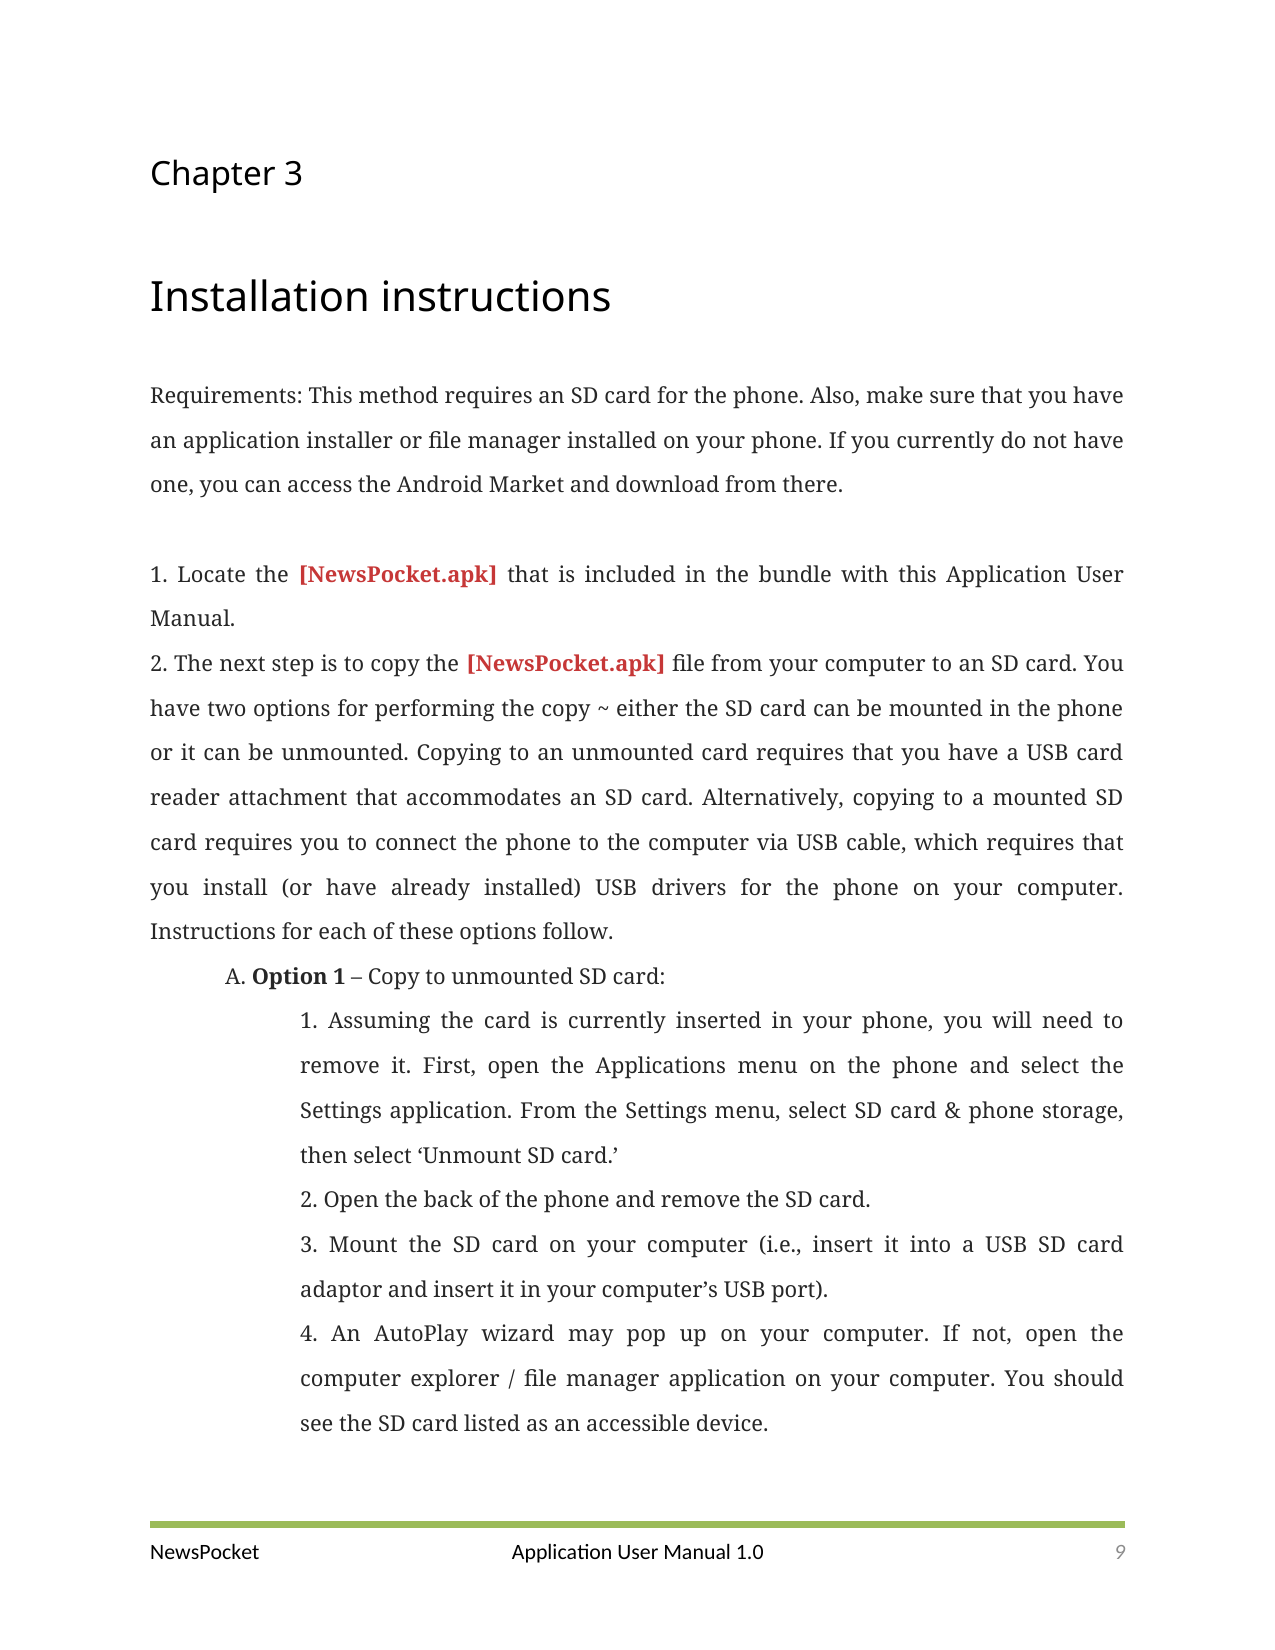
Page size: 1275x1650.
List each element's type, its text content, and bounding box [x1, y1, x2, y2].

text 4. An AutoPlay wizard may pop up on your computer. If not, open the computer explorer / file manager application on your computer. You should see the SD card listed as an accessible device. [300, 1318, 1125, 1437]
text 2. Open the back of the phone and remove the SD card. [300, 1184, 1125, 1214]
text 1. Locate the [NewsPocket.apk] that is included in the bundle with this Application User Manual. [150, 559, 1125, 633]
text 3. Mount the SD card on your computer (i.e., insert it into a USB SD card adaptor and insert it in your computer’s USB port). [300, 1229, 1125, 1303]
text A. Option 1 – Copy to unmounted SD card: [225, 961, 1125, 991]
text Chapter 3 [150, 150, 1125, 195]
text 2. The next step is to copy the [NewsPocket.apk] file from your computer to an SD card. You have two options for performing the copy ~ either the SD card can be mounted in the phone or it can be unmounted. Copying to an unmounted card requires that you have a USB card reader attachment that accommodates an SD card. Alternatively, copying to a mounted SD card requires you to connect the phone to the computer via USB cable, which requires that you install (or have already installed) USB drivers for the phone on your computer. Instructions for each of these options follow. [150, 648, 1125, 946]
text Installation instructions [150, 266, 1125, 323]
text Requirements: This method requires an SD card for the phone. Also, make sure that you have an application installer or file manager installed on your phone. If you currently do not have one, you can access the Android Market and download from there. [150, 380, 1125, 499]
text 1. Assuming the card is currently inserted in your phone, you will need to remove it. First, open the Applications menu on the phone and select the Settings application. From the Settings menu, select SD card & phone storage, then select ‘Unmount SD card.’ [300, 1006, 1125, 1169]
